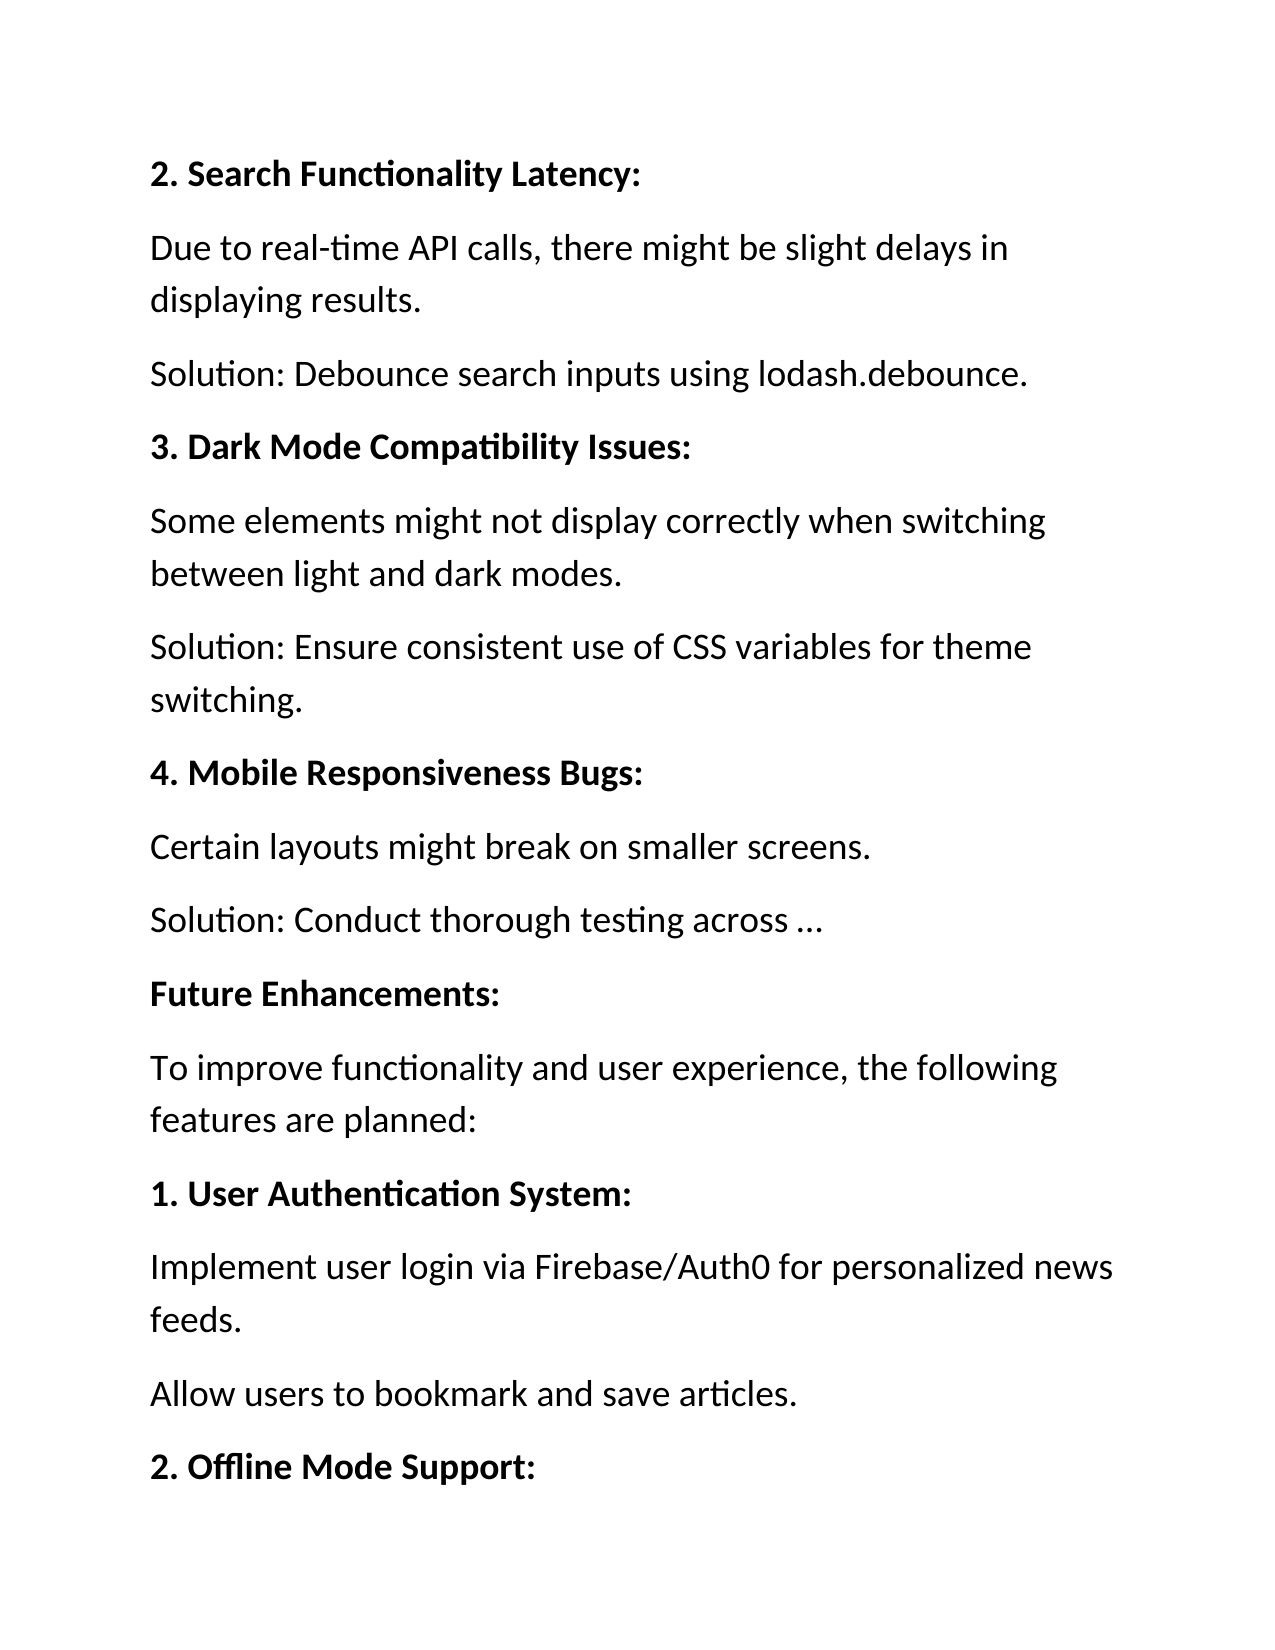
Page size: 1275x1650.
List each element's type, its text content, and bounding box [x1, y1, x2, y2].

text Solution: Conduct thorough testing across … [150, 896, 1125, 942]
text Certain layouts might break on smaller screens. [150, 823, 1125, 869]
text Implement user login via Firebase/Auth0 for personalized news feeds. [150, 1243, 1125, 1342]
text Due to real-time API calls, there might be slight delays in displaying results. [150, 223, 1125, 322]
text 3. Dark Mode Compatibility Issues: [150, 423, 1125, 469]
text Solution: Debounce search inputs using lodash.debounce. [150, 350, 1125, 396]
text Allow users to bookmark and save articles. [150, 1369, 1125, 1415]
text 2. Search Functionality Latency: [150, 150, 1125, 196]
text 4. Mobile Responsiveness Bugs: [150, 749, 1125, 795]
text 2. Offline Mode Support: [150, 1443, 1125, 1489]
text To improve functionality and user experience, the following features are planned: [150, 1043, 1125, 1142]
text Solution: Ensure consistent use of CSS variables for theme switching. [150, 623, 1125, 722]
text Some elements might not display correctly when switching between light and dark modes. [150, 497, 1125, 595]
text 1. User Authentication System: [150, 1170, 1125, 1216]
text Future Enhancements: [150, 970, 1125, 1016]
